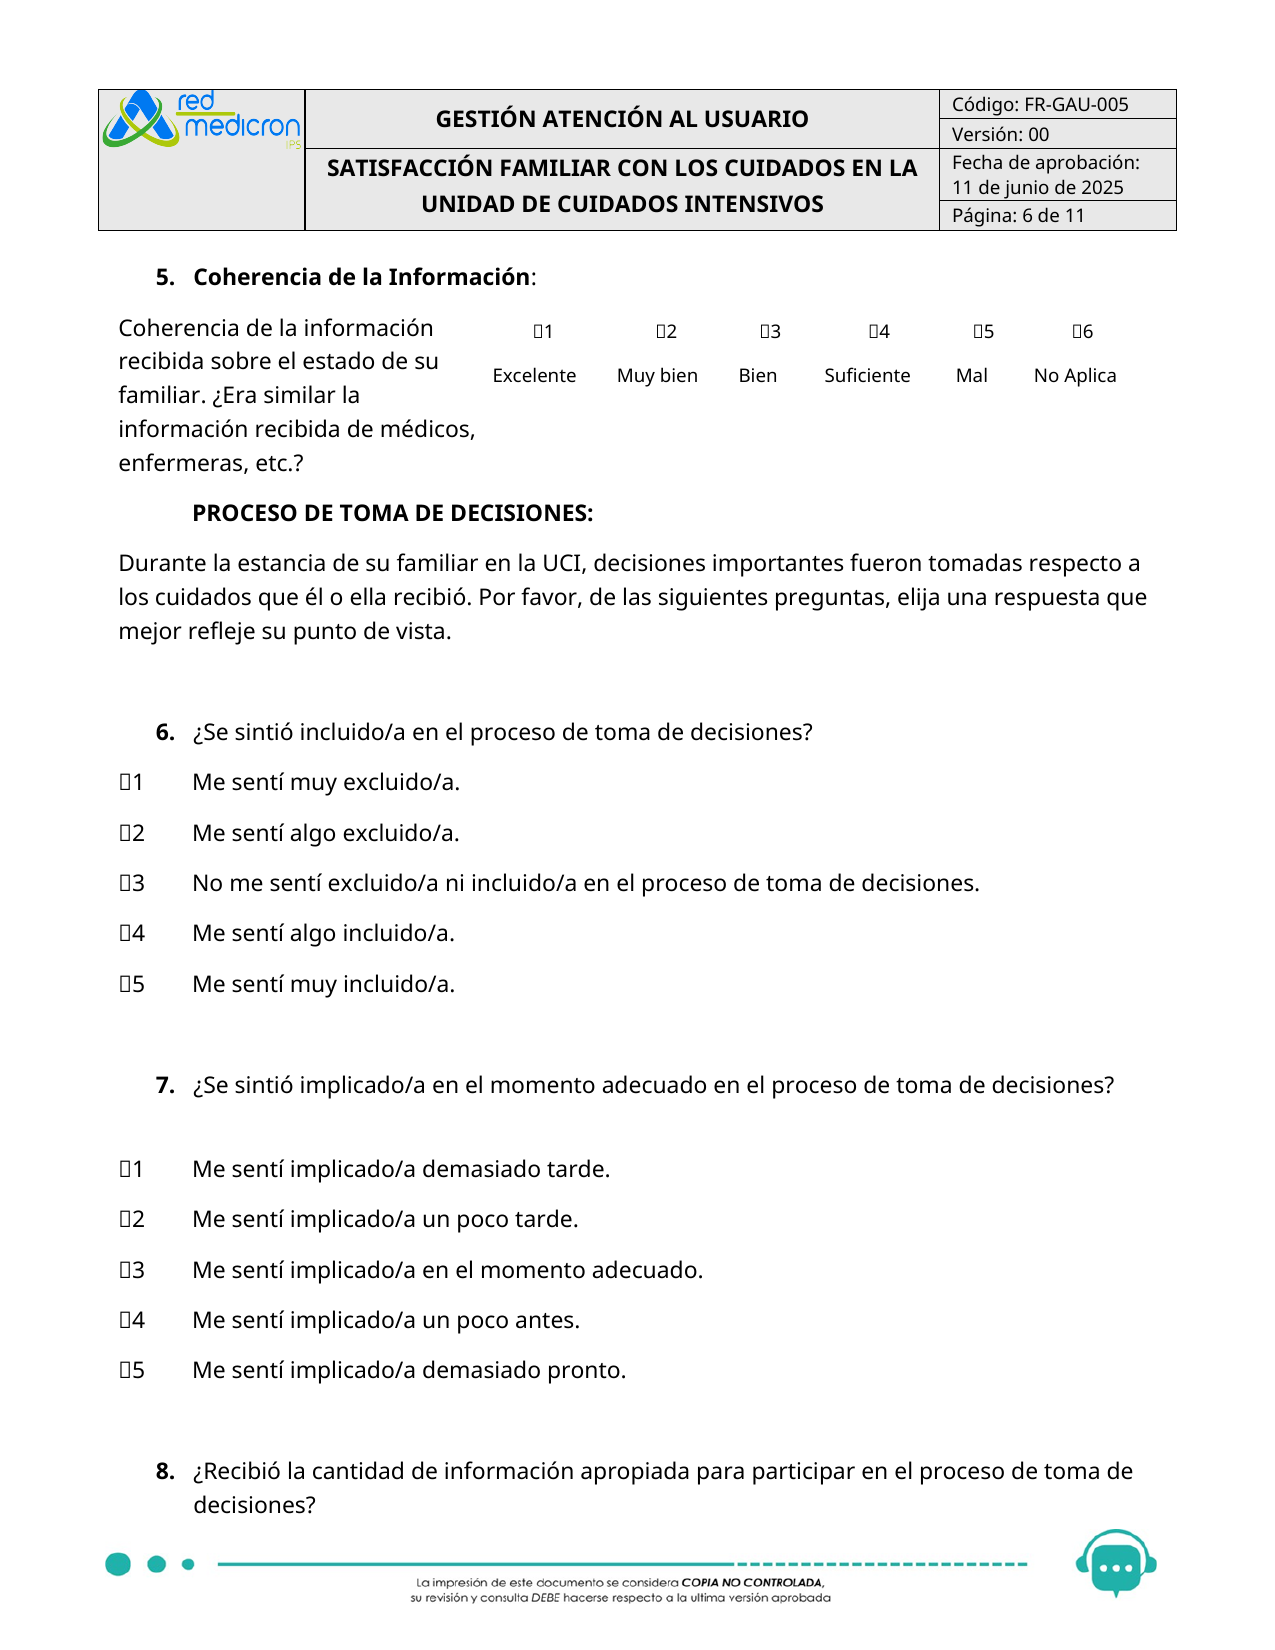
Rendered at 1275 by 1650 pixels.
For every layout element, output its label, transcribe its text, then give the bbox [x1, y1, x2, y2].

table_cell Mal [944, 363, 1022, 407]
table_header 6 [1023, 318, 1142, 362]
text 2 Me sentí implicado/a un poco tarde. [118, 1203, 1157, 1234]
table_header 5 [944, 318, 1022, 362]
table_cell Bien [727, 363, 813, 407]
table_header 1 [481, 318, 605, 362]
text 2 Me sentí algo excluido/a. [118, 817, 1157, 848]
text 4 Me sentí implicado/a un poco antes. [118, 1304, 1157, 1335]
table_cell Excelente [481, 363, 605, 407]
text Coherencia de la información recibida sobre el estado de su familiar. ¿Era similar la información recibida de médicos, enfermeras, etc.? [118, 312, 487, 478]
table_header 4 [813, 318, 944, 362]
text Durante la estancia de su familiar en la UCI, decisiones importantes fueron tomadas respecto a los cuidados que él o ella recibió. Por favor, de las siguientes preguntas, elija una respuesta que mejor refleje su punto de vista. [118, 547, 1157, 646]
text 5 Me sentí muy incluido/a. [118, 968, 1157, 999]
list ¿Recibió la cantidad de información apropiada para participar en el proceso de toma de decisiones? [156, 1455, 1157, 1520]
text 1 Me sentí implicado/a demasiado tarde. [118, 1153, 1157, 1184]
text 4 Me sentí algo incluido/a. [118, 917, 1157, 949]
table_header 2 [605, 318, 727, 362]
table_cell Muy bien [605, 363, 727, 407]
table_header 3 [727, 318, 813, 362]
list ¿Se sintió implicado/a en el momento adecuado en el proceso de toma de decisiones? [156, 1069, 1157, 1100]
picture [102, 90, 301, 149]
text 5 Me sentí implicado/a demasiado pronto. [118, 1354, 1157, 1386]
text 3 Me sentí implicado/a en el momento adecuado. [118, 1254, 1157, 1285]
text 1 Me sentí muy excluido/a. [118, 766, 1157, 797]
picture [105, 1529, 1157, 1604]
table_cell No Aplica [1023, 363, 1142, 407]
text PROCESO DE TOMA DE DECISIONES: [118, 497, 1157, 528]
table_cell Suficiente [813, 363, 944, 407]
list ¿Se sintió incluido/a en el proceso de toma de decisiones? [156, 716, 1157, 747]
list Coherencia de la Información: [156, 261, 1157, 292]
text 3 No me sentí excluido/a ni incluido/a en el proceso de toma de decisiones. [118, 867, 1157, 898]
